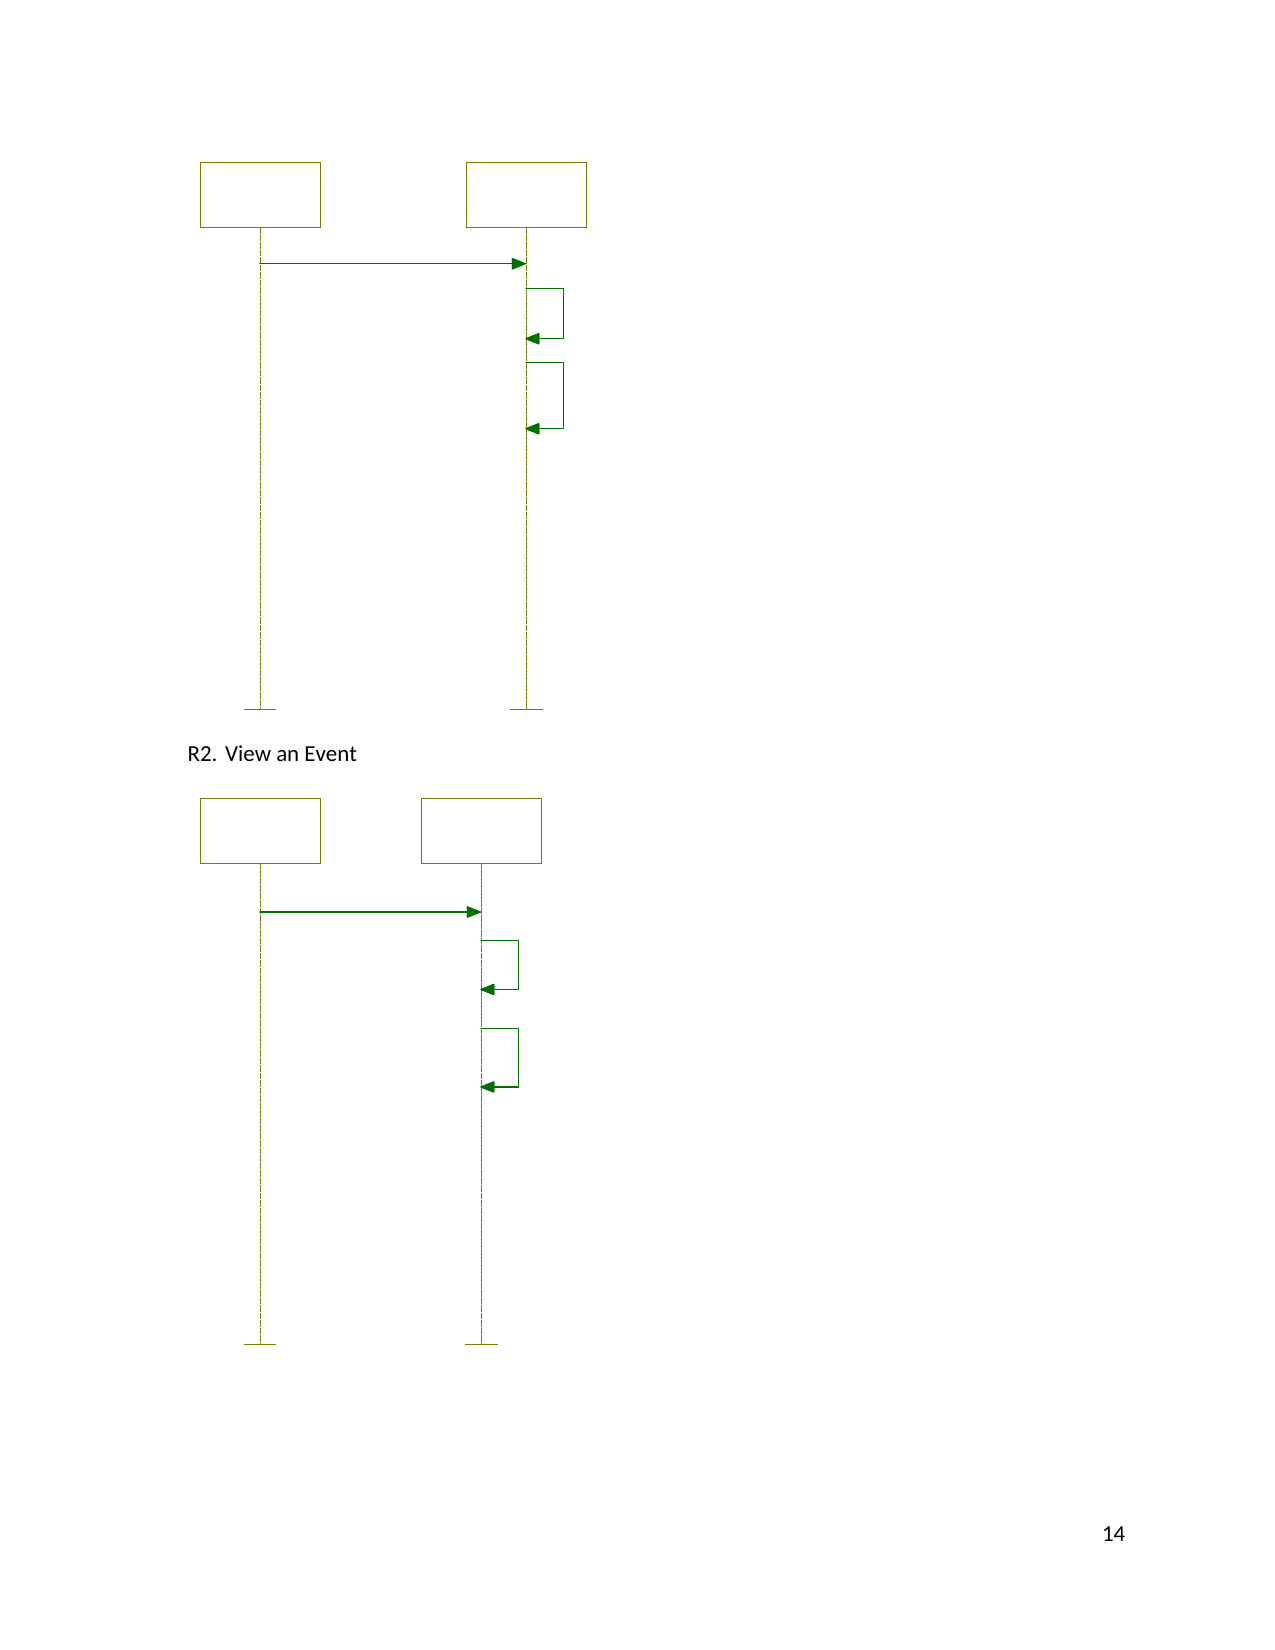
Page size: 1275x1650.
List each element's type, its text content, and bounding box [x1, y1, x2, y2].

list View an Event [187, 739, 1125, 767]
